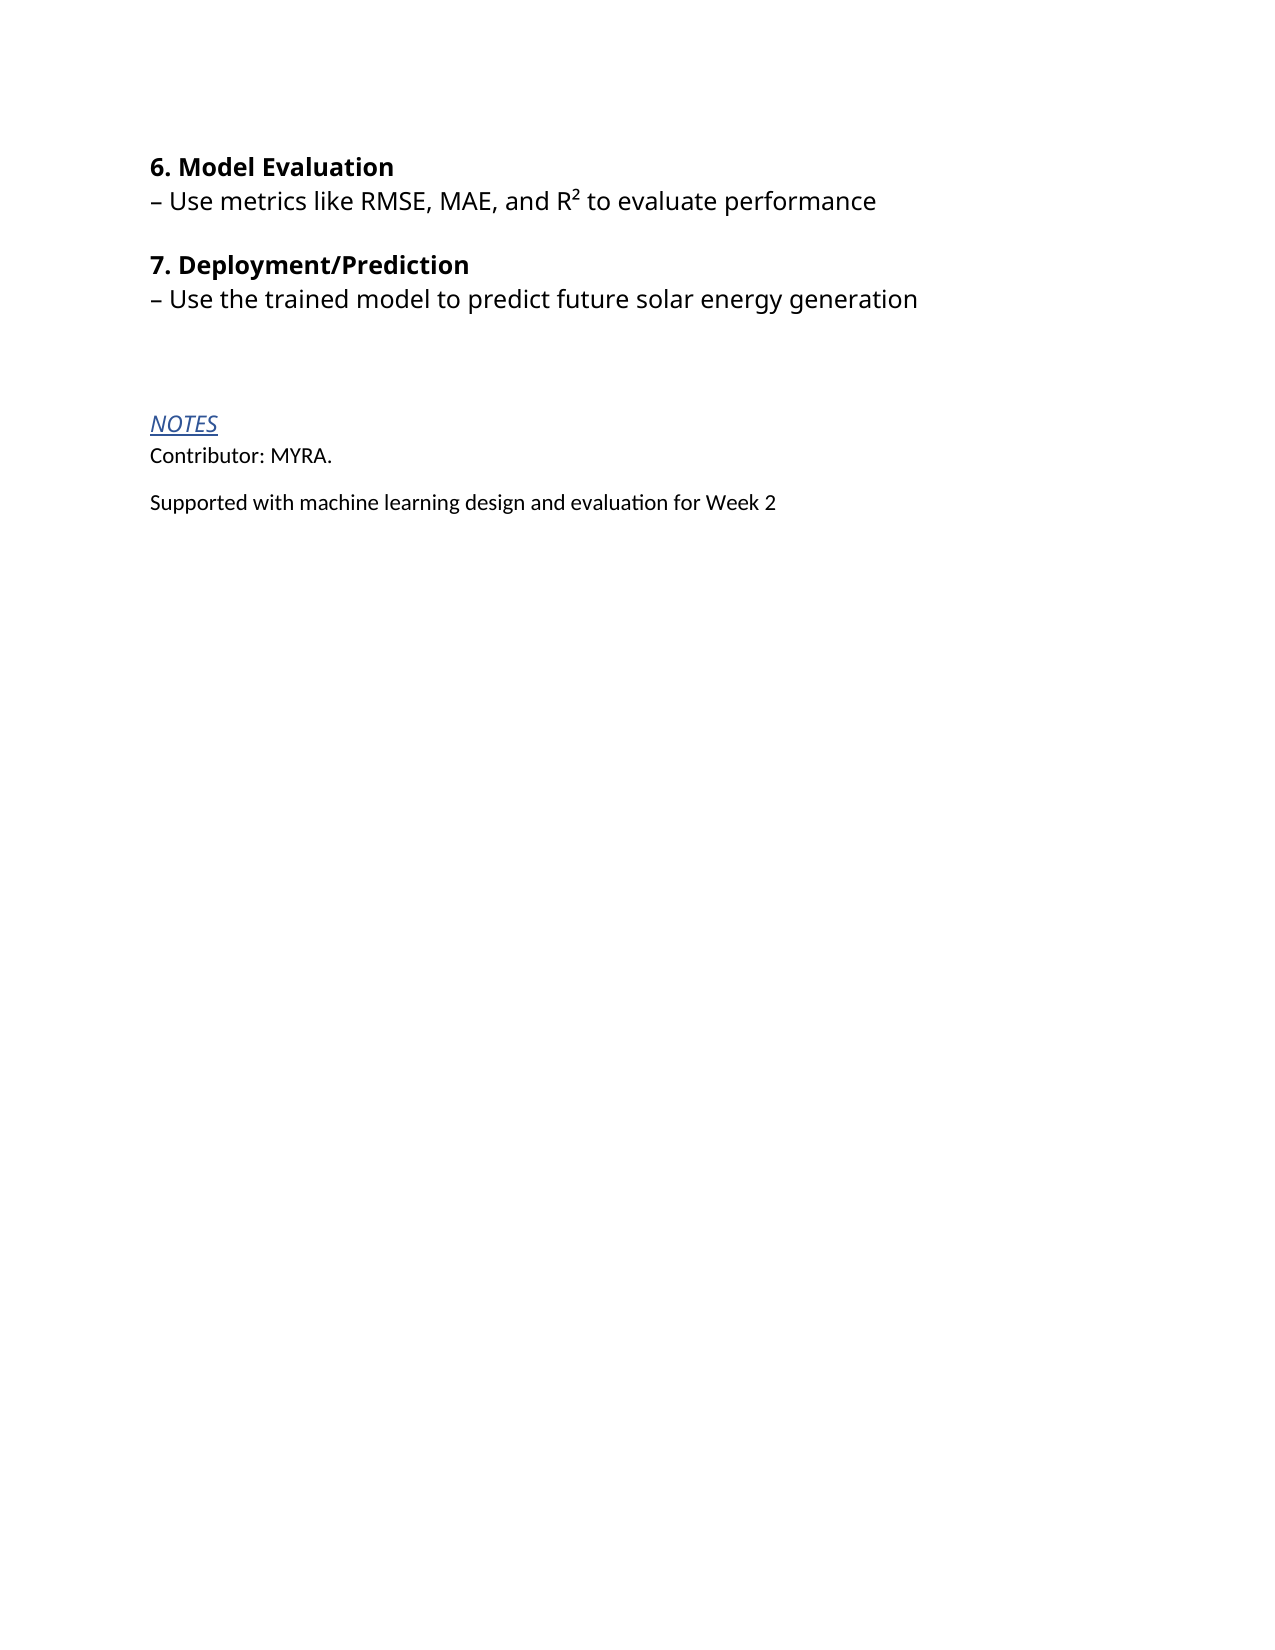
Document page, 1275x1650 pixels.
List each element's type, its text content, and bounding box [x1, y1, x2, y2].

text 6. Model Evaluation – Use metrics like RMSE, MAE, and R² to evaluate performance [150, 150, 1125, 218]
subtitle NOTES [150, 408, 1125, 439]
text Supported with machine learning design and evaluation for Week 2 [150, 488, 1125, 516]
text Contributor: MYRA. [150, 442, 1125, 469]
text 7. Deployment/Prediction – Use the trained model to predict future solar energy generation [150, 247, 1125, 315]
